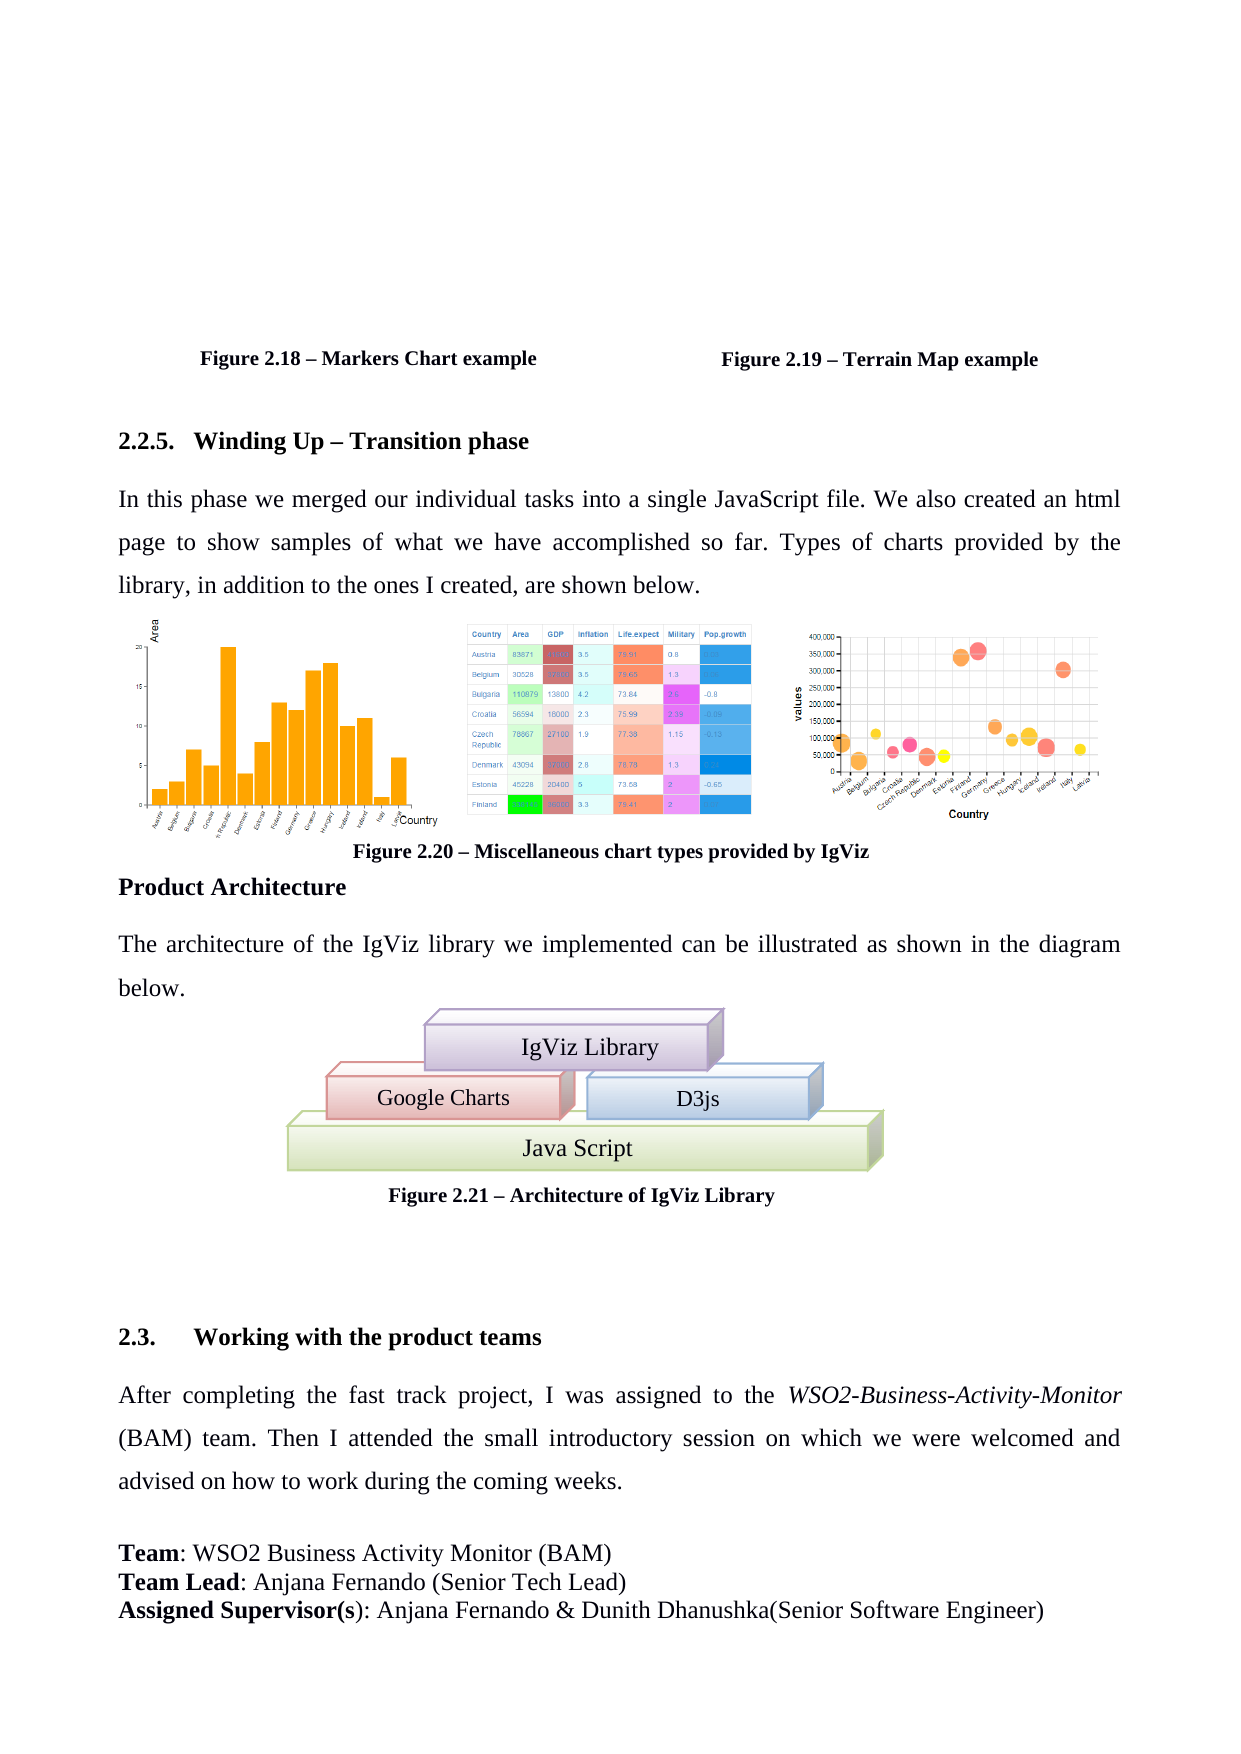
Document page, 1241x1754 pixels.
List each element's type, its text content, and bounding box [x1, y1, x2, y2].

picture [464, 621, 754, 816]
picture [126, 615, 443, 838]
text After completing the fast track project, I was assigned to the WSO2-Business-Activity-Monitor (BAM) team. Then I attended the small introductory session on which we were welcomed and advised on how to work during the coming weeks. [118, 1380, 1122, 1495]
text In this phase we merged our individual tasks into a single JavaScript file. We also created an html page to show samples of what we have accomplished so far. Types of charts provided by the library, in addition to the ones I created, are shown below. [118, 484, 1122, 599]
text The architecture of the IgViz library we implemented can be illustrated as shown in the diagram below. [118, 929, 1122, 1001]
text Product Architecture [118, 872, 1122, 901]
subtitle Working with the product teams [118, 1322, 1122, 1351]
picture [787, 626, 1112, 827]
text Team: WSO2 Business Activity Monitor (BAM) [118, 1538, 1122, 1567]
text Assigned Supervisor(s): Anjana Fernando & Dunith Dhanushka(Senior Software Engineer) [118, 1596, 1122, 1624]
subtitle Winding Up – Transition phase [118, 426, 1122, 455]
text Team Lead: Anjana Fernando (Senior Tech Lead) [118, 1567, 1122, 1596]
